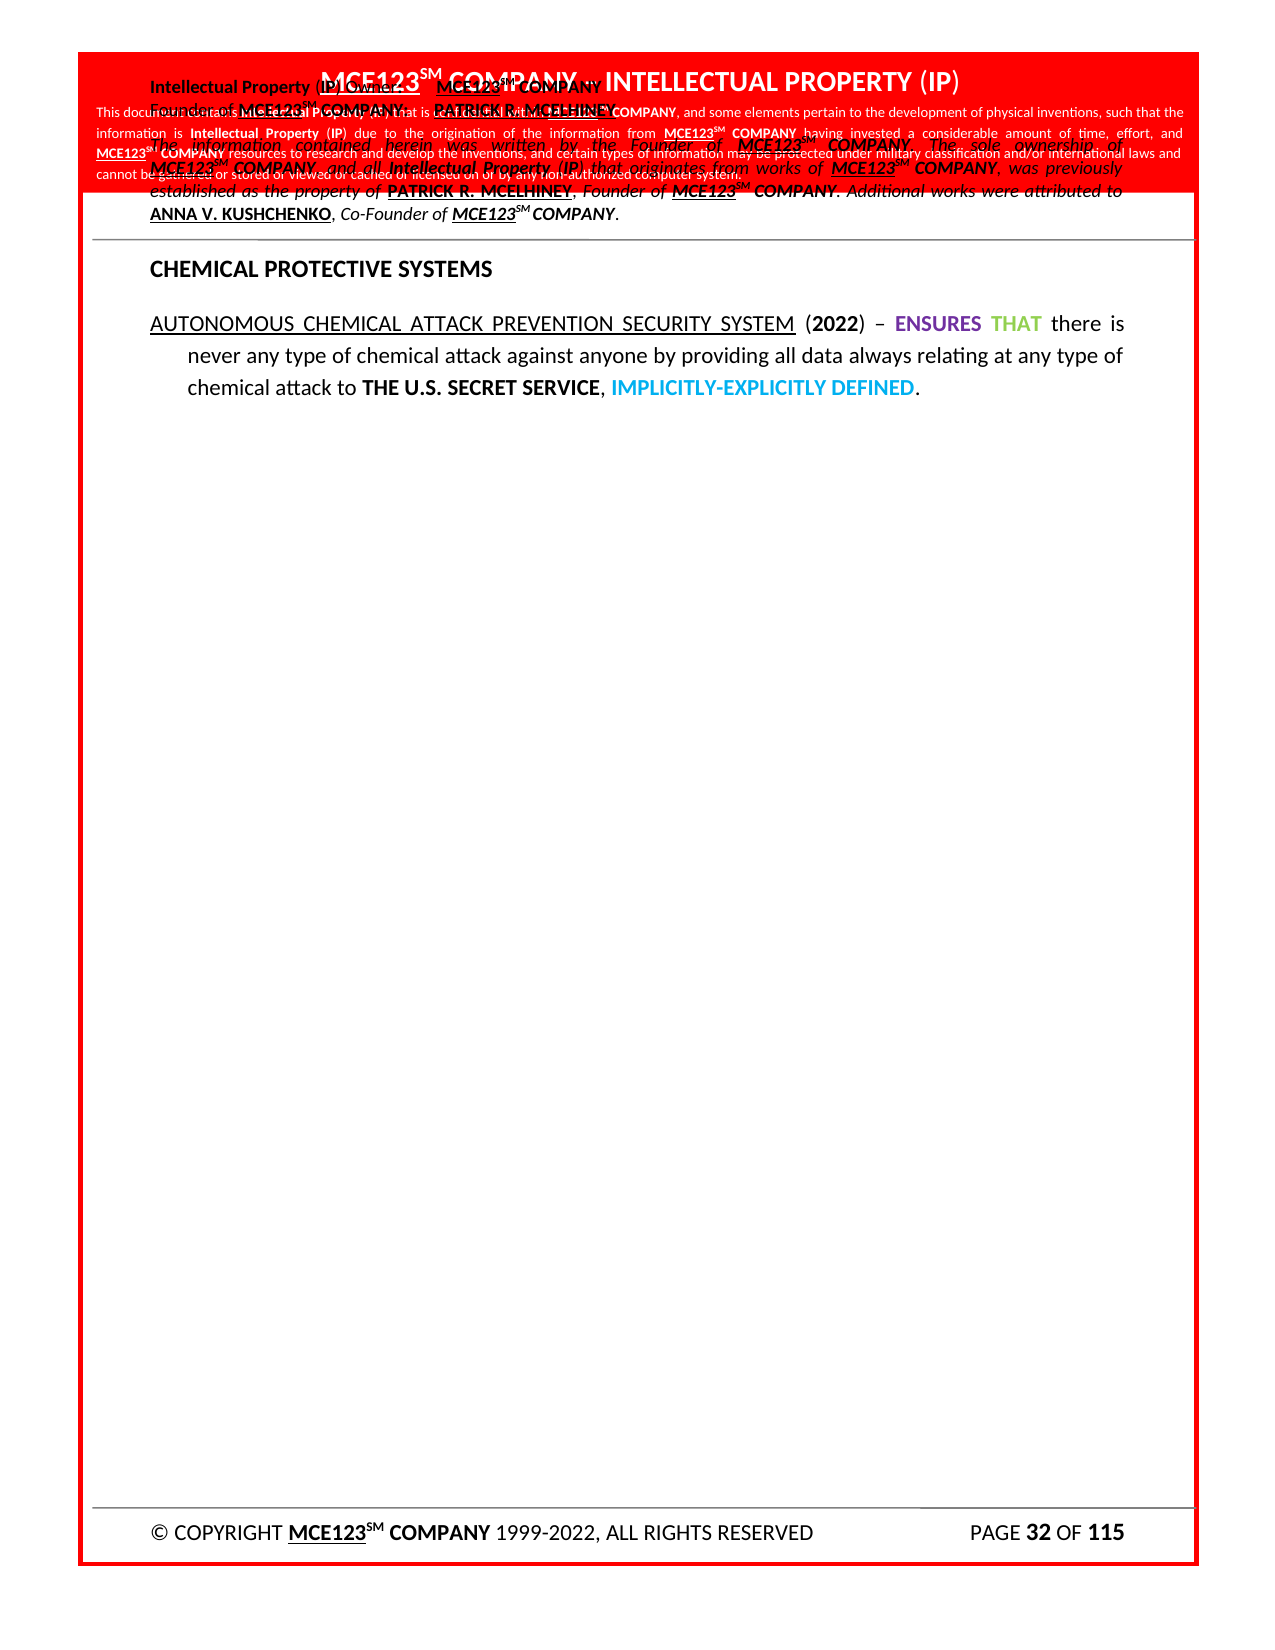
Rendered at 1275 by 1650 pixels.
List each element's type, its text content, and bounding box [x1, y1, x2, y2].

text AUTONOMOUS CHEMICAL ATTACK PREVENTION SECURITY SYSTEM (2022) – ENSURES THAT there is never any type of chemical attack against anyone by providing all data always relating at any type of chemical attack to THE U.S. SECRET SERVICE, IMPLICITLY-EXPLICITLY DEFINED. [150, 309, 1125, 401]
text CHEMICAL PROTECTIVE SYSTEMS [150, 253, 1125, 284]
